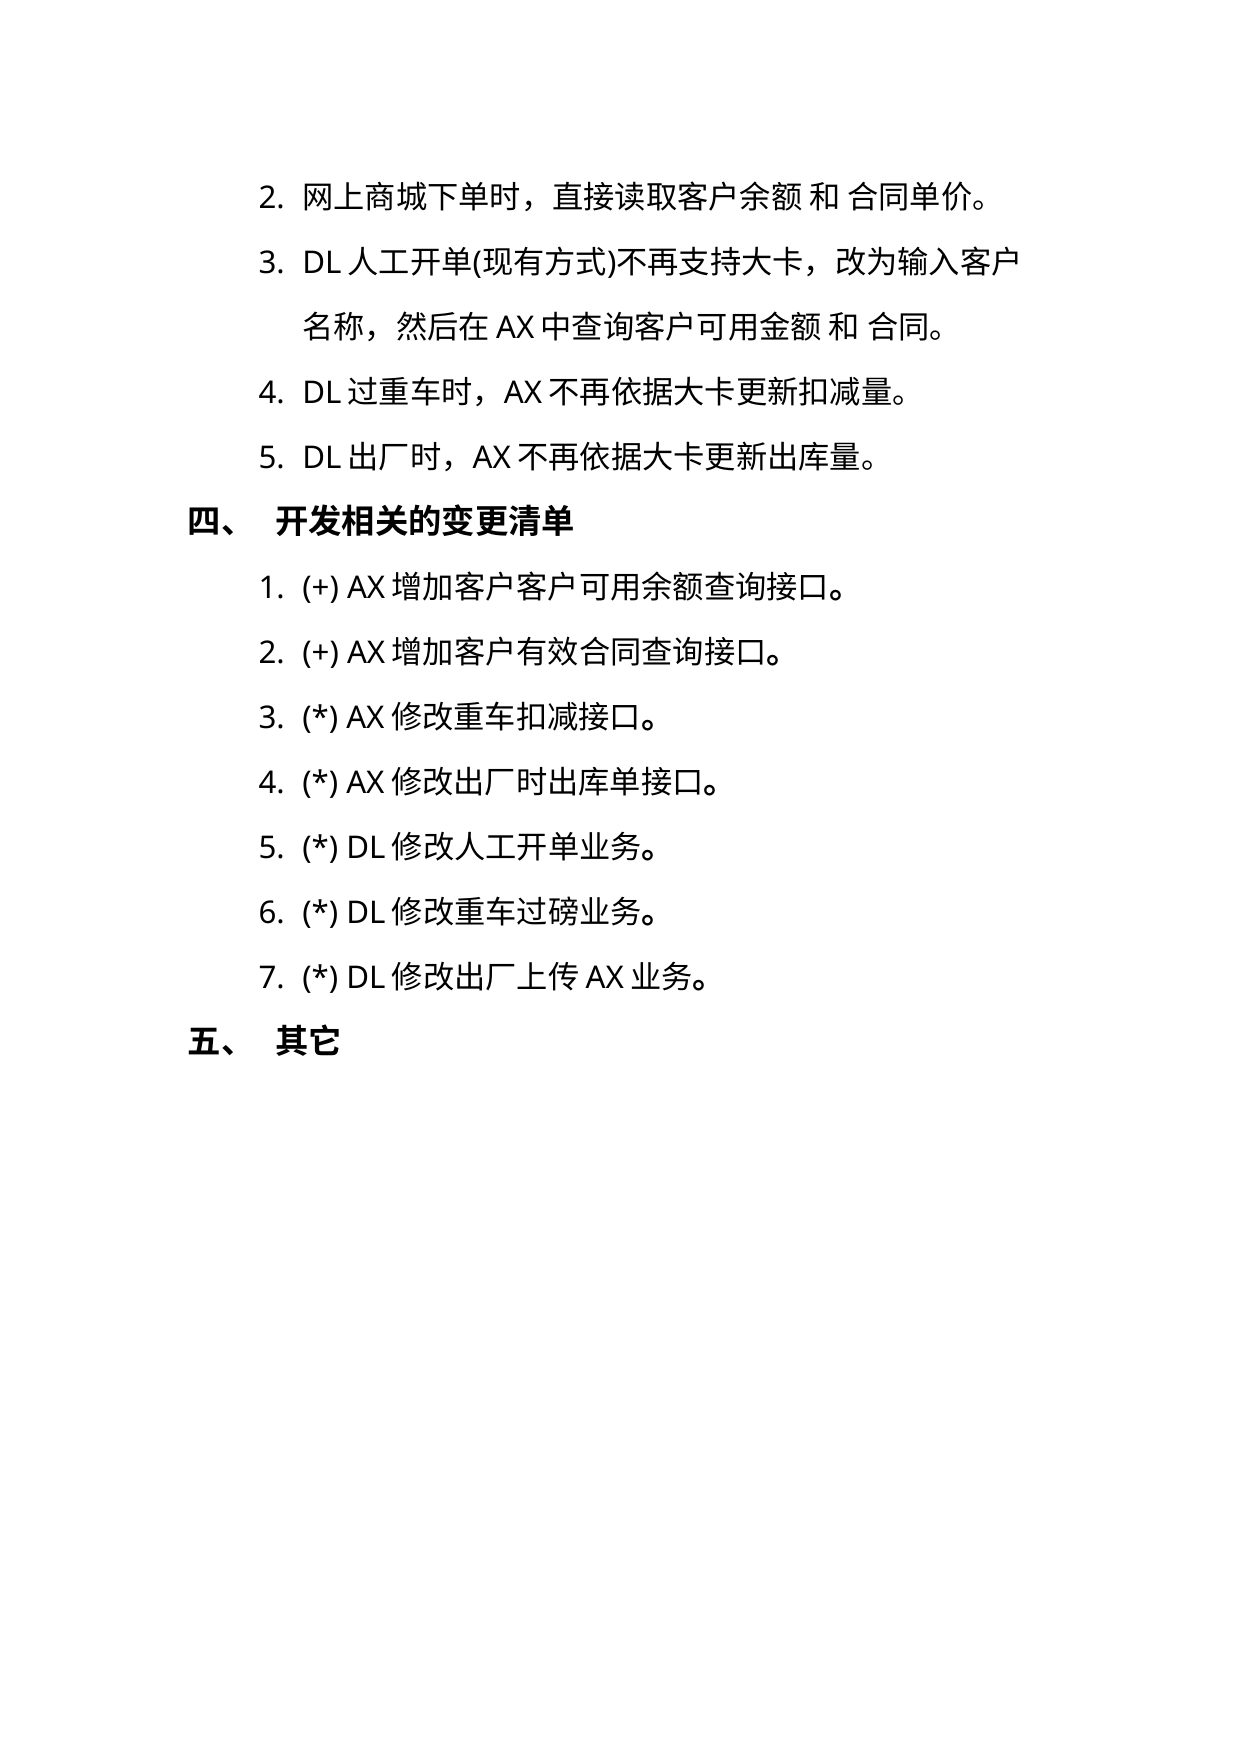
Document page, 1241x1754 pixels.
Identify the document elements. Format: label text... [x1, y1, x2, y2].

list 其它 [187, 1007, 1053, 1072]
list 网上商城下单时，直接读取客户余额 和 合同单价。 [258, 162, 1053, 227]
list (*) DL修改重车过磅业务。 [258, 877, 1053, 942]
list (+) AX增加客户客户可用余额查询接口。 [258, 552, 1053, 617]
list (*) AX修改重车扣减接口。 [258, 682, 1053, 747]
list (*) AX修改出厂时出库单接口。 [258, 747, 1053, 812]
list DL出厂时，AX不再依据大卡更新出库量。 [258, 422, 1053, 487]
list (+) AX增加客户有效合同查询接口。 [258, 617, 1053, 682]
list (*) DL修改出厂上传AX业务。 [258, 942, 1053, 1007]
list DL过重车时，AX不再依据大卡更新扣减量。 [258, 357, 1053, 422]
list DL人工开单(现有方式)不再支持大卡，改为输入客户名称，然后在AX中查询客户可用金额 和 合同。 [258, 227, 1053, 357]
list 开发相关的变更清单 [187, 487, 1053, 552]
list (*) DL修改人工开单业务。 [258, 812, 1053, 877]
